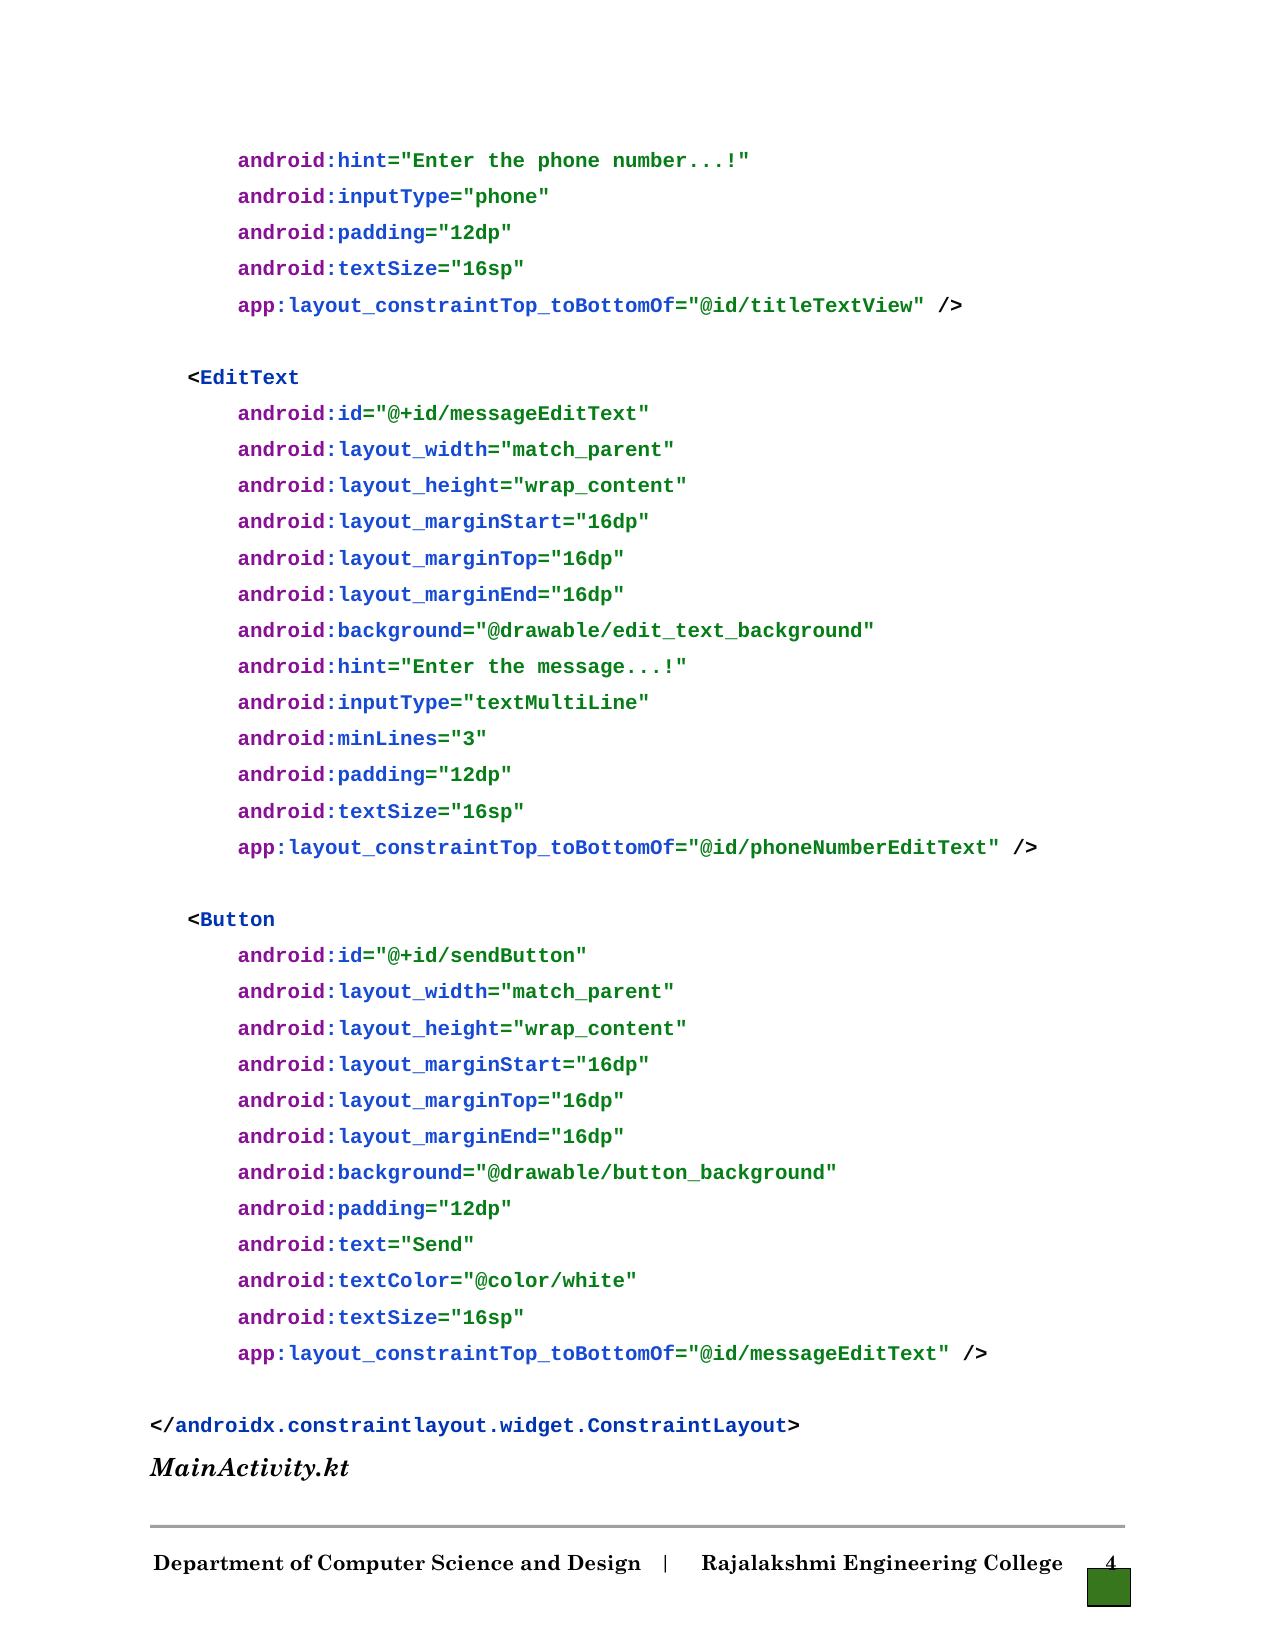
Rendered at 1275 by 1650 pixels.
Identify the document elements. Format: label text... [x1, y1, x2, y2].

text android:layout_marginStart="16dp" [150, 1054, 1125, 1077]
text android:minLines="3" [150, 728, 1125, 752]
text android:layout_marginTop="16dp" [150, 548, 1125, 571]
text android:layout_marginEnd="16dp" [150, 584, 1125, 607]
text <EditText [150, 367, 1125, 391]
text android:padding="12dp" [150, 222, 1125, 246]
text android:id="@+id/sendButton" [150, 945, 1125, 969]
text android:textSize="16sp" [150, 258, 1125, 282]
text android:textColor="@color/white" [150, 1271, 1125, 1294]
text </androidx.constraintlayout.widget.ConstraintLayout> [150, 1415, 1125, 1439]
text app:layout_constraintTop_toBottomOf="@id/phoneNumberEditText" /> [150, 837, 1125, 860]
text <Button [150, 909, 1125, 933]
text android:textSize="16sp" [150, 1307, 1125, 1330]
text android:layout_marginEnd="16dp" [150, 1126, 1125, 1149]
text android:layout_width="match_parent" [150, 981, 1125, 1005]
text android:layout_marginStart="16dp" [150, 511, 1125, 535]
text app:layout_constraintTop_toBottomOf="@id/titleTextView" /> [150, 294, 1125, 318]
text android:layout_width="match_parent" [150, 439, 1125, 463]
text android:id="@+id/messageEditText" [150, 403, 1125, 427]
text android:background="@drawable/edit_text_background" [150, 620, 1125, 643]
text android:hint="Enter the phone number...!" [150, 150, 1125, 174]
text android:text="Send" [150, 1234, 1125, 1258]
text android:background="@drawable/button_background" [150, 1162, 1125, 1186]
text android:padding="12dp" [150, 764, 1125, 788]
text android:layout_height="wrap_content" [150, 1017, 1125, 1041]
text android:inputType="textMultiLine" [150, 692, 1125, 716]
text android:inputType="phone" [150, 186, 1125, 210]
text android:hint="Enter the message...!" [150, 656, 1125, 680]
text android:textSize="16sp" [150, 801, 1125, 824]
text android:padding="12dp" [150, 1198, 1125, 1222]
text android:layout_height="wrap_content" [150, 475, 1125, 499]
text app:layout_constraintTop_toBottomOf="@id/messageEditText" /> [150, 1343, 1125, 1366]
text android:layout_marginTop="16dp" [150, 1090, 1125, 1113]
text MainActivity.kt [150, 1451, 1125, 1481]
